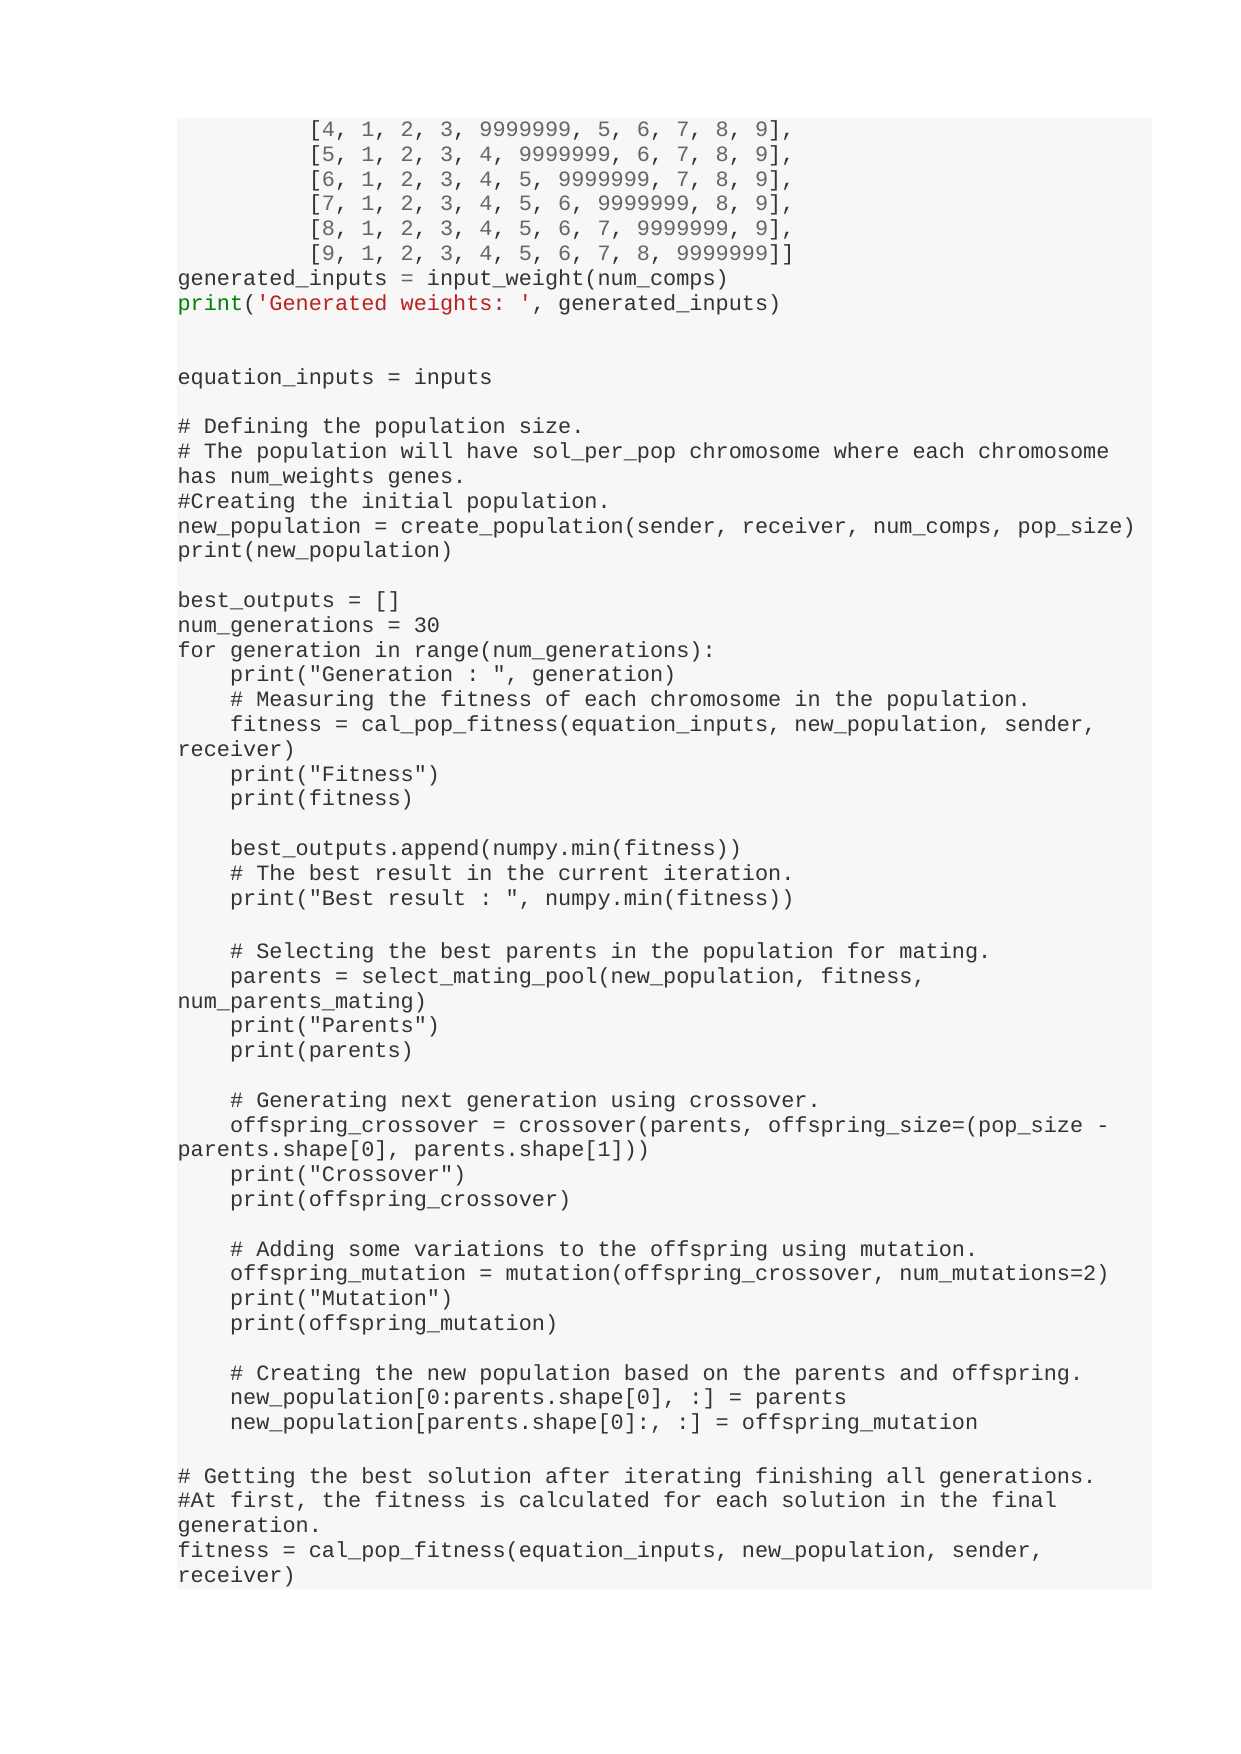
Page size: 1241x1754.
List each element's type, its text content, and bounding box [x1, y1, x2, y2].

text #Creating the initial population. [177, 490, 1152, 515]
text # Getting the best solution after iterating finishing all generations. [177, 1465, 1152, 1489]
text [5, 1, 2, 3, 4, 9999999, 6, 7, 8, 9], [177, 143, 1152, 168]
text print('Generated weights: ', generated_inputs) [177, 292, 1152, 316]
text print(parents) [177, 1039, 1152, 1064]
text fitness = cal_pop_fitness(equation_inputs, new_population, sender, receiver) [177, 1539, 1152, 1589]
text [6, 1, 2, 3, 4, 5, 9999999, 7, 8, 9], [177, 168, 1152, 192]
text new_population[parents.shape[0]:, :] = offspring_mutation [177, 1411, 1152, 1436]
text print(new_population) [177, 539, 1152, 564]
text print("Mutation") [177, 1287, 1152, 1312]
text # Creating the new population based on the parents and offspring. [177, 1362, 1152, 1386]
text [9, 1, 2, 3, 4, 5, 6, 7, 8, 9999999]] [177, 242, 1152, 267]
text [4, 1, 2, 3, 9999999, 5, 6, 7, 8, 9], [177, 118, 1152, 143]
text parents = select_mating_pool(new_population, fitness, num_parents_mating) [177, 965, 1152, 1014]
text best_outputs.append(numpy.min(fitness)) [177, 837, 1152, 862]
text print("Best result : ", numpy.min(fitness)) [177, 887, 1152, 911]
text # Measuring the fitness of each chromosome in the population. [177, 688, 1152, 713]
text [7, 1, 2, 3, 4, 5, 6, 9999999, 8, 9], [177, 192, 1152, 217]
text # Generating next generation using crossover. [177, 1089, 1152, 1114]
text print("Parents") [177, 1014, 1152, 1039]
text print(offspring_crossover) [177, 1188, 1152, 1213]
text print("Generation : ", generation) [177, 663, 1152, 688]
text offspring_crossover = crossover(parents, offspring_size=(pop_size - parents.shape[0], parents.shape[1])) [177, 1114, 1152, 1163]
text offspring_mutation = mutation(offspring_crossover, num_mutations=2) [177, 1262, 1152, 1287]
text generated_inputs = input_weight(num_comps) [177, 267, 1152, 292]
text [8, 1, 2, 3, 4, 5, 6, 7, 9999999, 9], [177, 217, 1152, 242]
text # The best result in the current iteration. [177, 862, 1152, 887]
text equation_inputs = inputs [177, 366, 1152, 391]
text print(fitness) [177, 787, 1152, 812]
text # The population will have sol_per_pop chromosome where each chromosome has num_weights genes. [177, 440, 1152, 490]
text # Selecting the best parents in the population for mating. [177, 940, 1152, 965]
text # Defining the population size. [177, 416, 1152, 440]
text print("Crossover") [177, 1163, 1152, 1188]
text new_population = create_population(sender, receiver, num_comps, pop_size) [177, 515, 1152, 539]
text fitness = cal_pop_fitness(equation_inputs, new_population, sender, receiver) [177, 713, 1152, 763]
text # Adding some variations to the offspring using mutation. [177, 1238, 1152, 1262]
text print(offspring_mutation) [177, 1312, 1152, 1337]
text print("Fitness") [177, 763, 1152, 787]
text #At first, the fitness is calculated for each solution in the final generation. [177, 1489, 1152, 1539]
text for generation in range(num_generations): [177, 639, 1152, 663]
text best_outputs = [] [177, 589, 1152, 614]
text num_generations = 30 [177, 614, 1152, 639]
text new_population[0:parents.shape[0], :] = parents [177, 1386, 1152, 1411]
